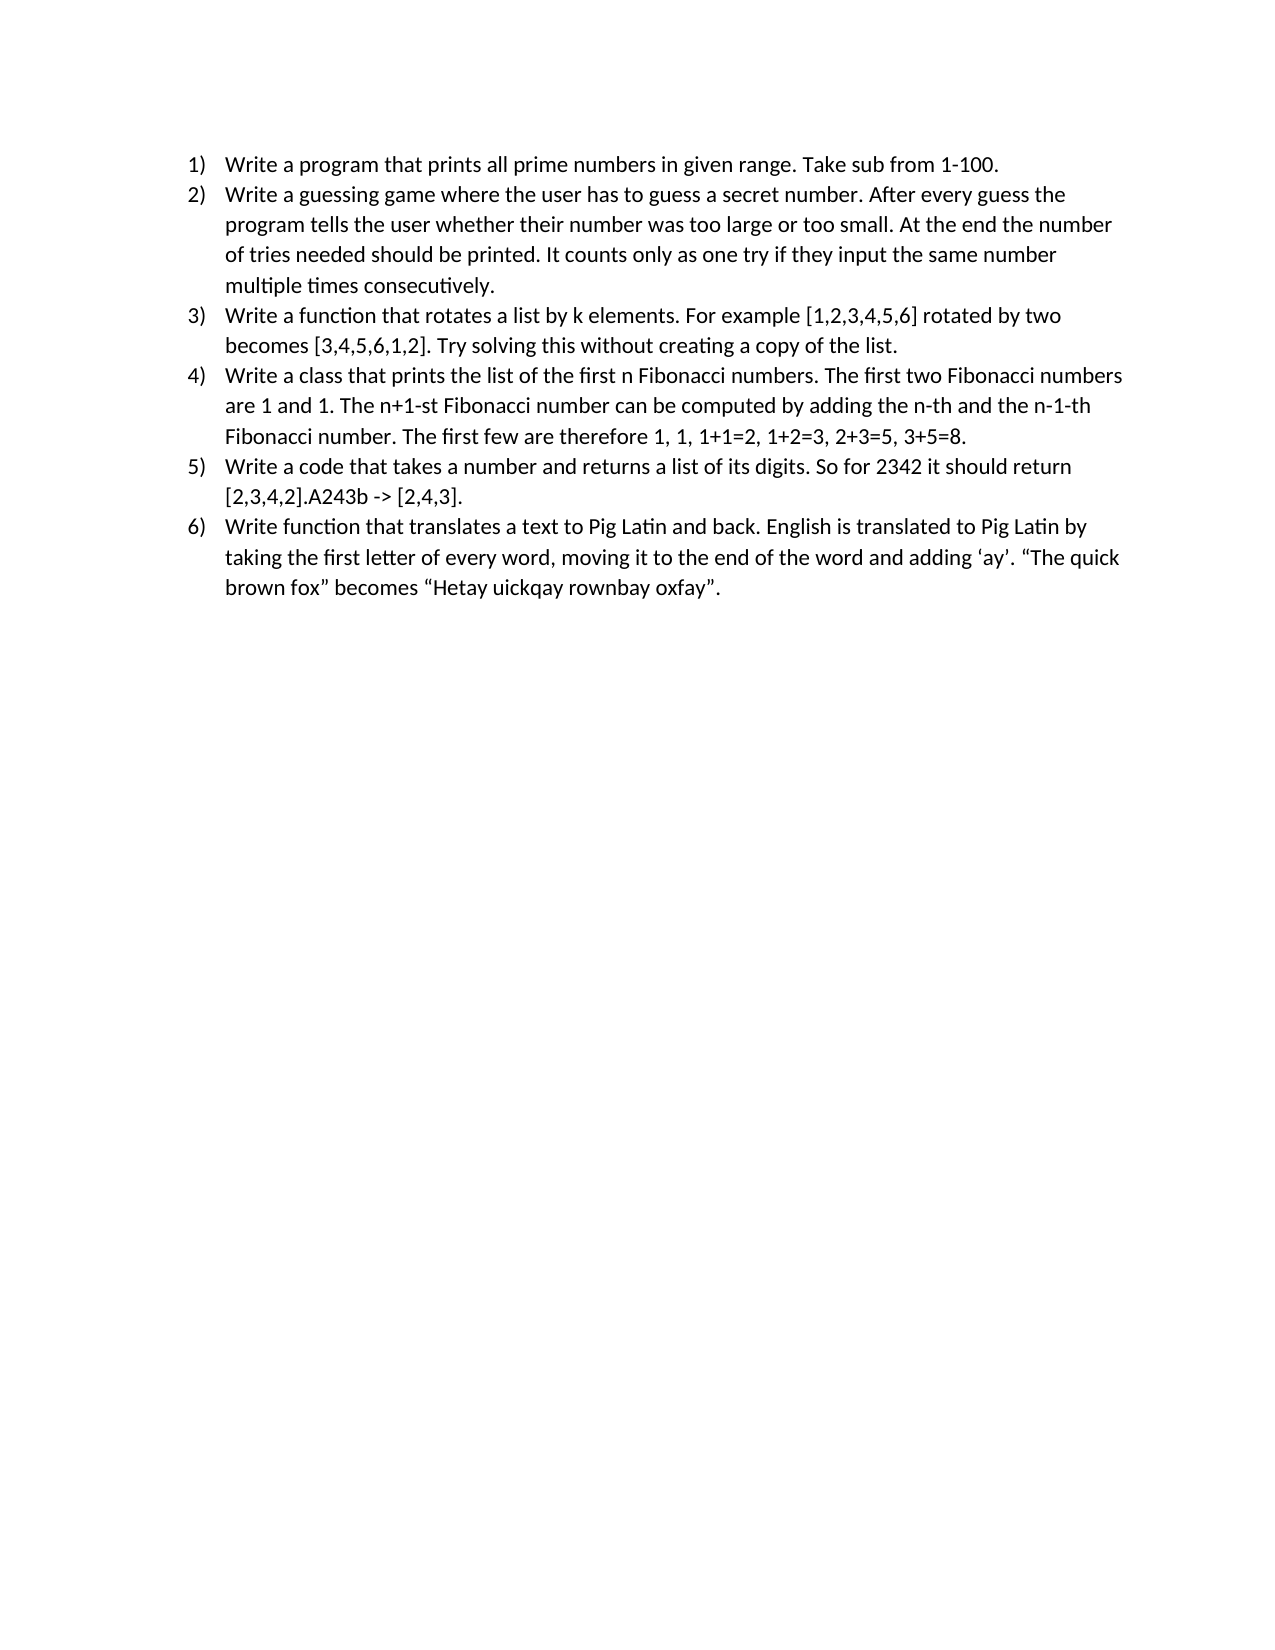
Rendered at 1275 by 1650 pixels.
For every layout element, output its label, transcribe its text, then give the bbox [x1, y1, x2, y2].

list Write function that translates a text to Pig Latin and back. English is translated to Pig Latin by taking the first letter of every word, moving it to the end of the word and adding ‘ay’. “The quick brown fox” becomes “Hetay uickqay rownbay oxfay”. [187, 512, 1125, 601]
list Write a program that prints all prime numbers in given range. Take sub from 1-100. [187, 150, 1125, 178]
list Write a guessing game where the user has to guess a secret number. After every guess the program tells the user whether their number was too large or too small. At the end the number of tries needed should be printed. It counts only as one try if they input the same number multiple times consecutively. [187, 180, 1125, 299]
list Write a function that rotates a list by k elements. For example [1,2,3,4,5,6] rotated by two becomes [3,4,5,6,1,2]. Try solving this without creating a copy of the list. [187, 301, 1125, 359]
list Write a code that takes a number and returns a list of its digits. So for 2342 it should return [2,3,4,2].A243b -> [2,4,3]. [187, 452, 1125, 510]
list Write a class that prints the list of the first n Fibonacci numbers. The first two Fibonacci numbers are 1 and 1. The n+1-st Fibonacci number can be computed by adding the n-th and the n-1-th Fibonacci number. The first few are therefore 1, 1, 1+1=2, 1+2=3, 2+3=5, 3+5=8. [187, 361, 1125, 450]
